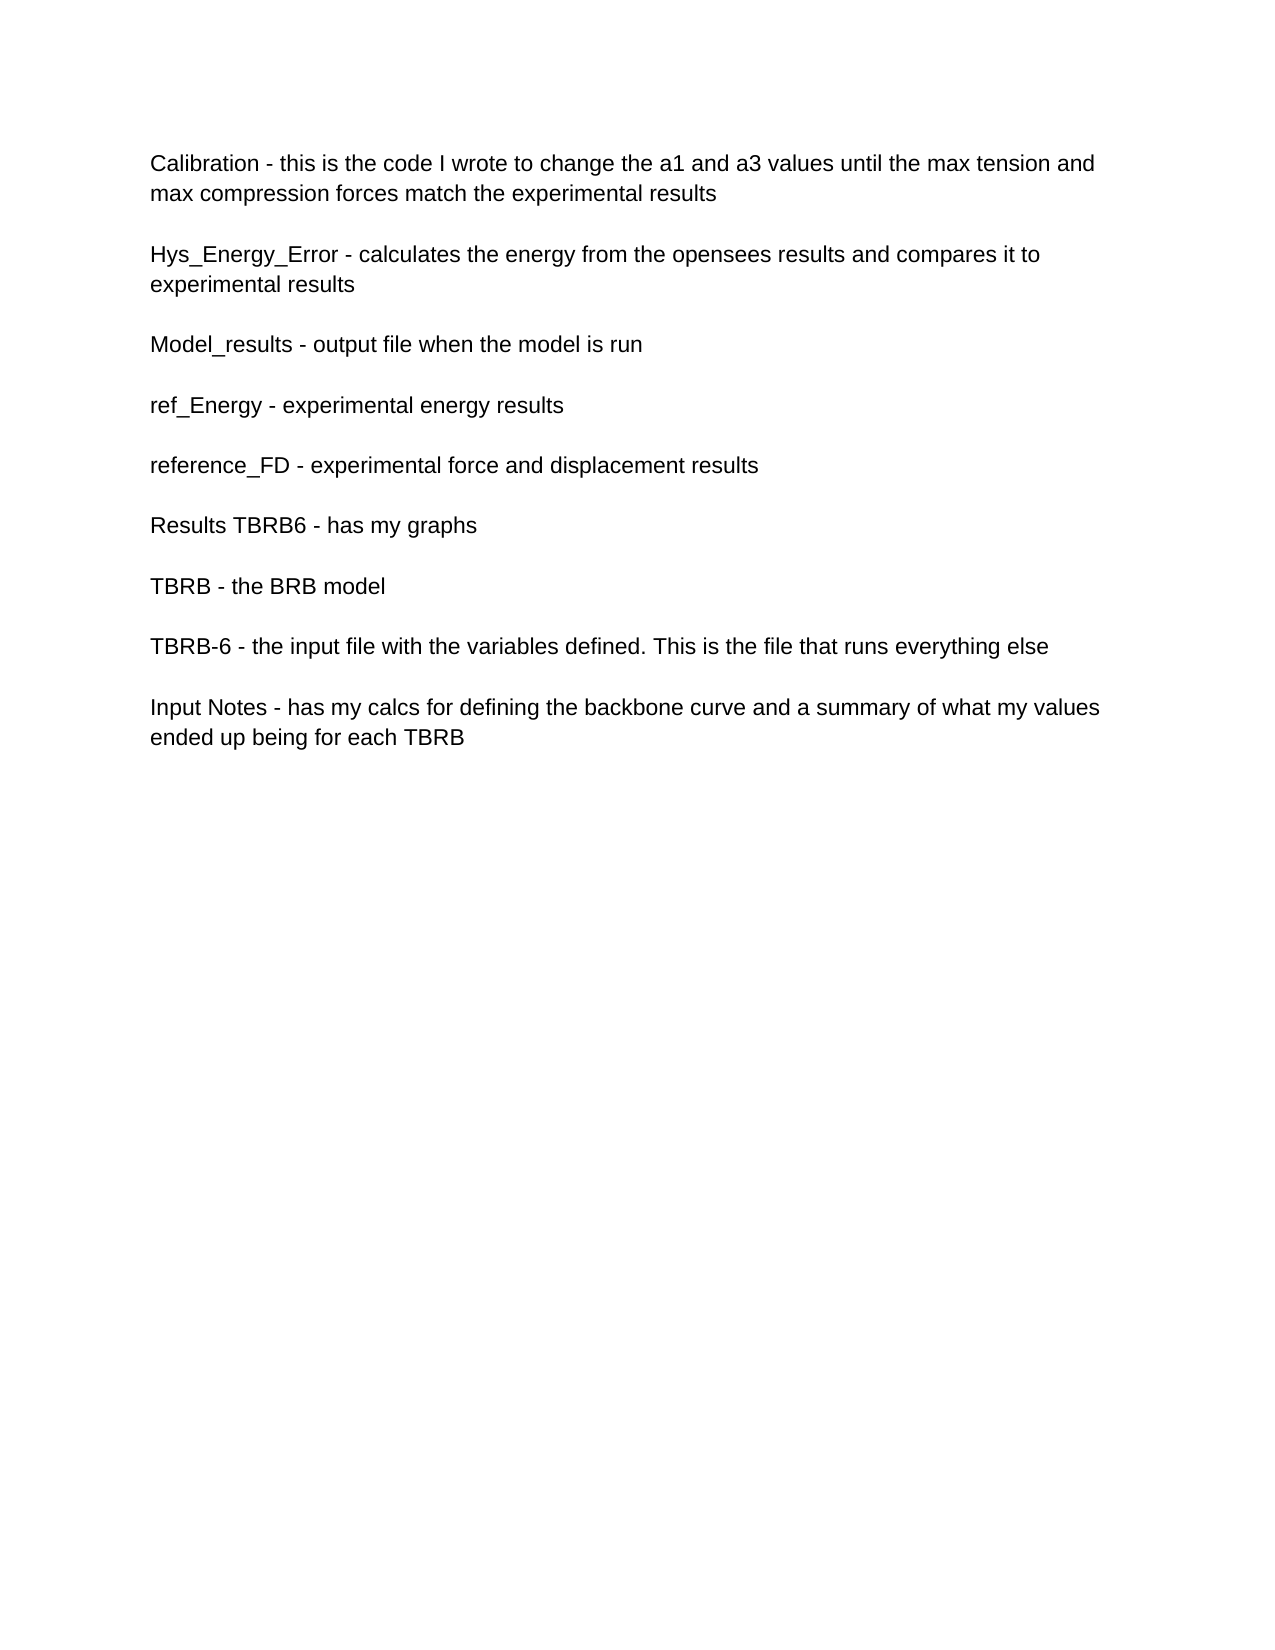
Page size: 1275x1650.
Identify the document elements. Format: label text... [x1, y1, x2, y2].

text Model_results - output file when the model is run [150, 331, 1125, 358]
text ref_Energy - experimental energy results [150, 392, 1125, 418]
text Results TBRB6 - has my graphs [150, 512, 1125, 539]
text TBRB - the BRB model [150, 573, 1125, 599]
text Hys_Energy_Error - calculates the energy from the opensees results and compares it to experimental results [150, 241, 1125, 297]
text reference_FD - experimental force and displacement results [150, 452, 1125, 478]
text Calibration - this is the code I wrote to change the a1 and a3 values until the max tension and max compression forces match the experimental results [150, 150, 1125, 207]
text TBRB-6 - the input file with the variables defined. This is the file that runs everything else [150, 633, 1125, 660]
text Input Notes - has my calcs for defining the backbone curve and a summary of what my values ended up being for each TBRB [150, 694, 1125, 750]
